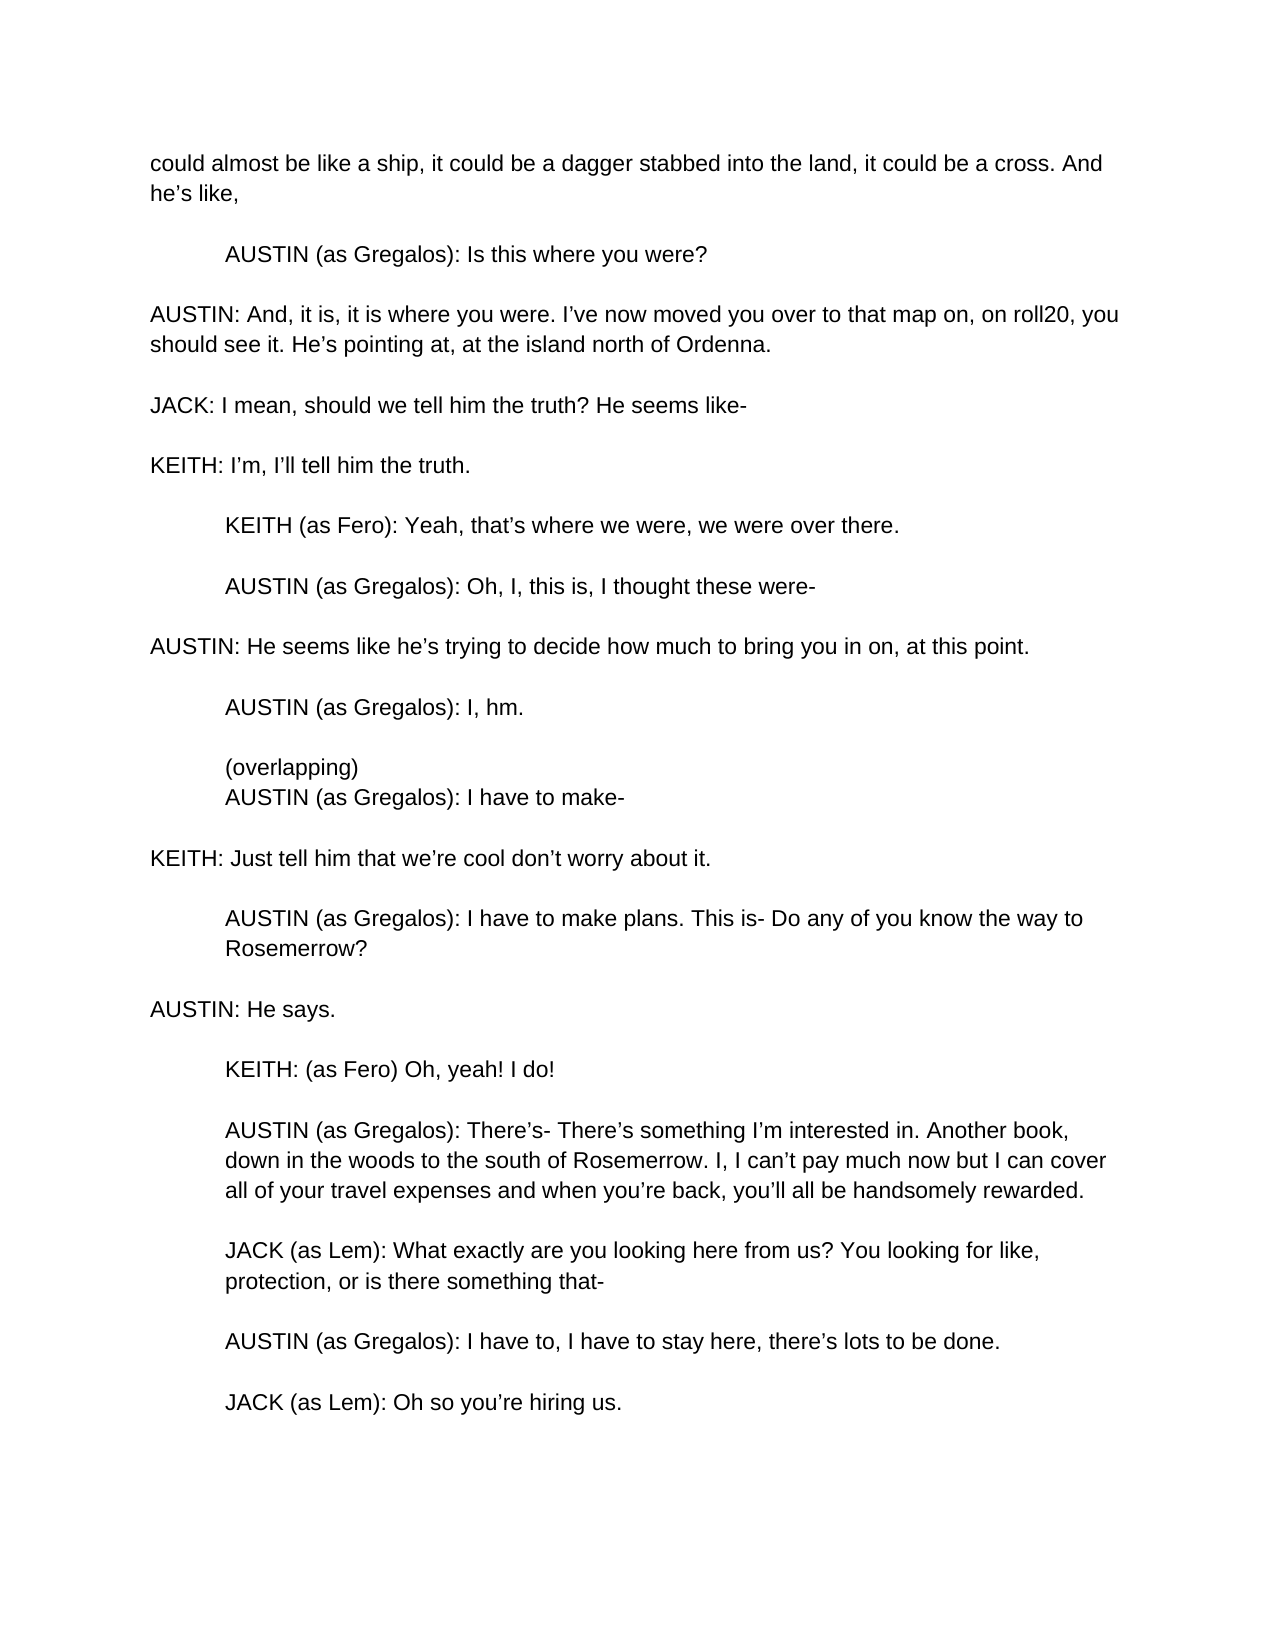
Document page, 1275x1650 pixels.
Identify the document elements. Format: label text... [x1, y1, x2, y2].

text (overlapping) [150, 754, 1125, 781]
text JACK: I mean, should we tell him the truth? He seems like- [150, 392, 1125, 418]
text AUSTIN (as Gregalos): I have to make- [225, 784, 1125, 811]
text JACK (as Lem): What exactly are you looking here from us? You looking for like, protection, or is there something that- [225, 1237, 1125, 1294]
text KEITH: (as Fero) Oh, yeah! I do! [225, 1056, 1125, 1083]
text AUSTIN (as Gregalos): There’s- There’s something I’m interested in. Another book, down in the woods to the south of Rosemerrow. I, I can’t pay much now but I can cover all of your travel expenses and when you’re back, you’ll all be handsomely rewarded. [225, 1117, 1125, 1203]
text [150, 150, 1125, 207]
text KEITH: I’m, I’ll tell him the truth. [150, 452, 1125, 478]
text KEITH (as Fero): Yeah, that’s where we were, we were over there. [225, 512, 1125, 539]
text AUSTIN (as Gregalos): Is this where you were? [225, 241, 1125, 267]
text AUSTIN: He says. [150, 996, 1125, 1022]
text AUSTIN (as Gregalos): I have to, I have to stay here, there’s lots to be done. [225, 1328, 1125, 1354]
text AUSTIN: He seems like he’s trying to decide how much to bring you in on, at this point. [150, 633, 1125, 660]
text AUSTIN (as Gregalos): Oh, I, this is, I thought these were- [225, 573, 1125, 599]
text AUSTIN (as Gregalos): I, hm. [150, 694, 1125, 720]
text AUSTIN (as Gregalos): I have to make plans. This is- Do any of you know the way to Rosemerrow? [225, 905, 1125, 962]
text JACK (as Lem): Oh so you’re hiring us. [225, 1388, 1125, 1415]
text AUSTIN: And, it is, it is where you were. I’ve now moved you over to that map on, on roll20, you should see it. He’s pointing at, at the island north of Ordenna. [150, 301, 1125, 358]
text KEITH: Just tell him that we’re cool don’t worry about it. [150, 845, 1125, 871]
